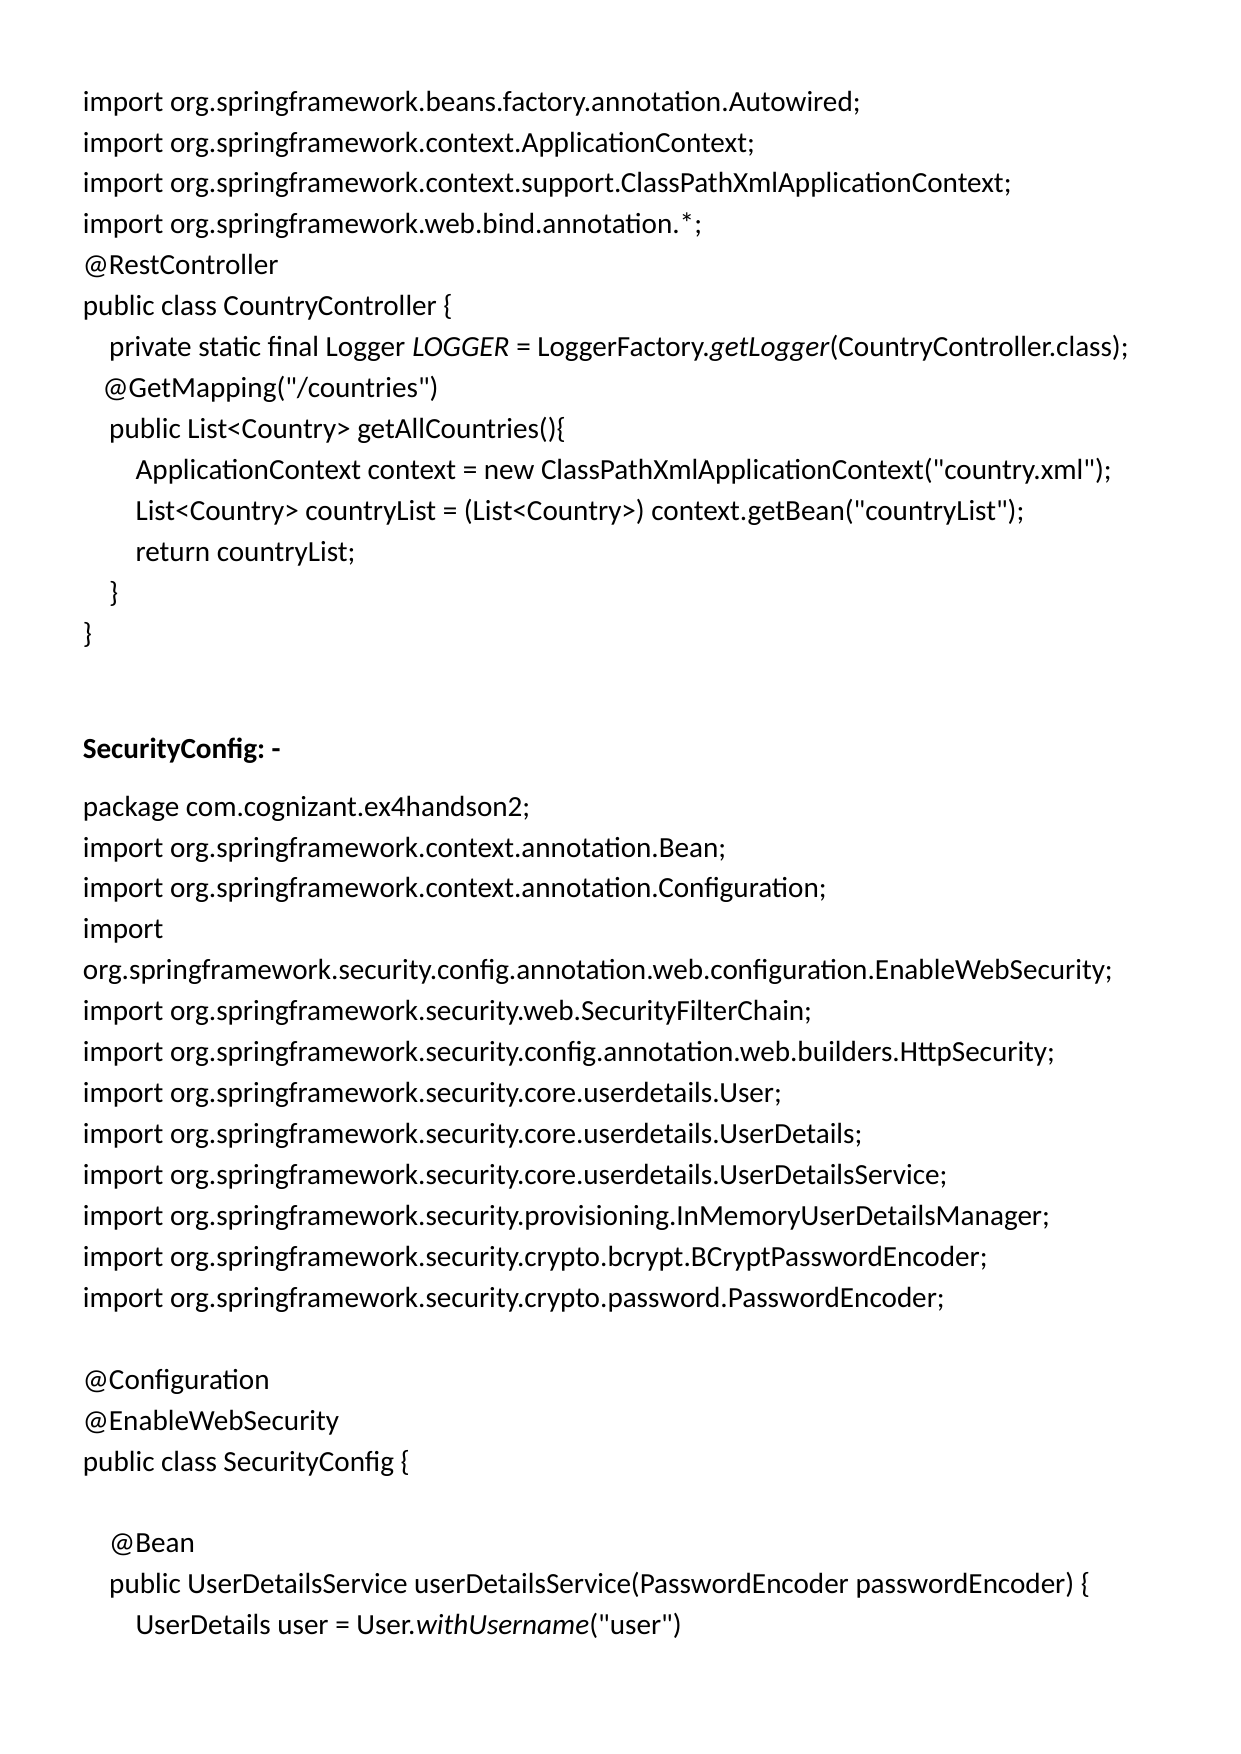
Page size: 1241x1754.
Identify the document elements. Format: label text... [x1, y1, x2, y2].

text SecurityConfig: - [83, 730, 1157, 766]
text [83, 83, 1157, 651]
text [83, 788, 1157, 1642]
